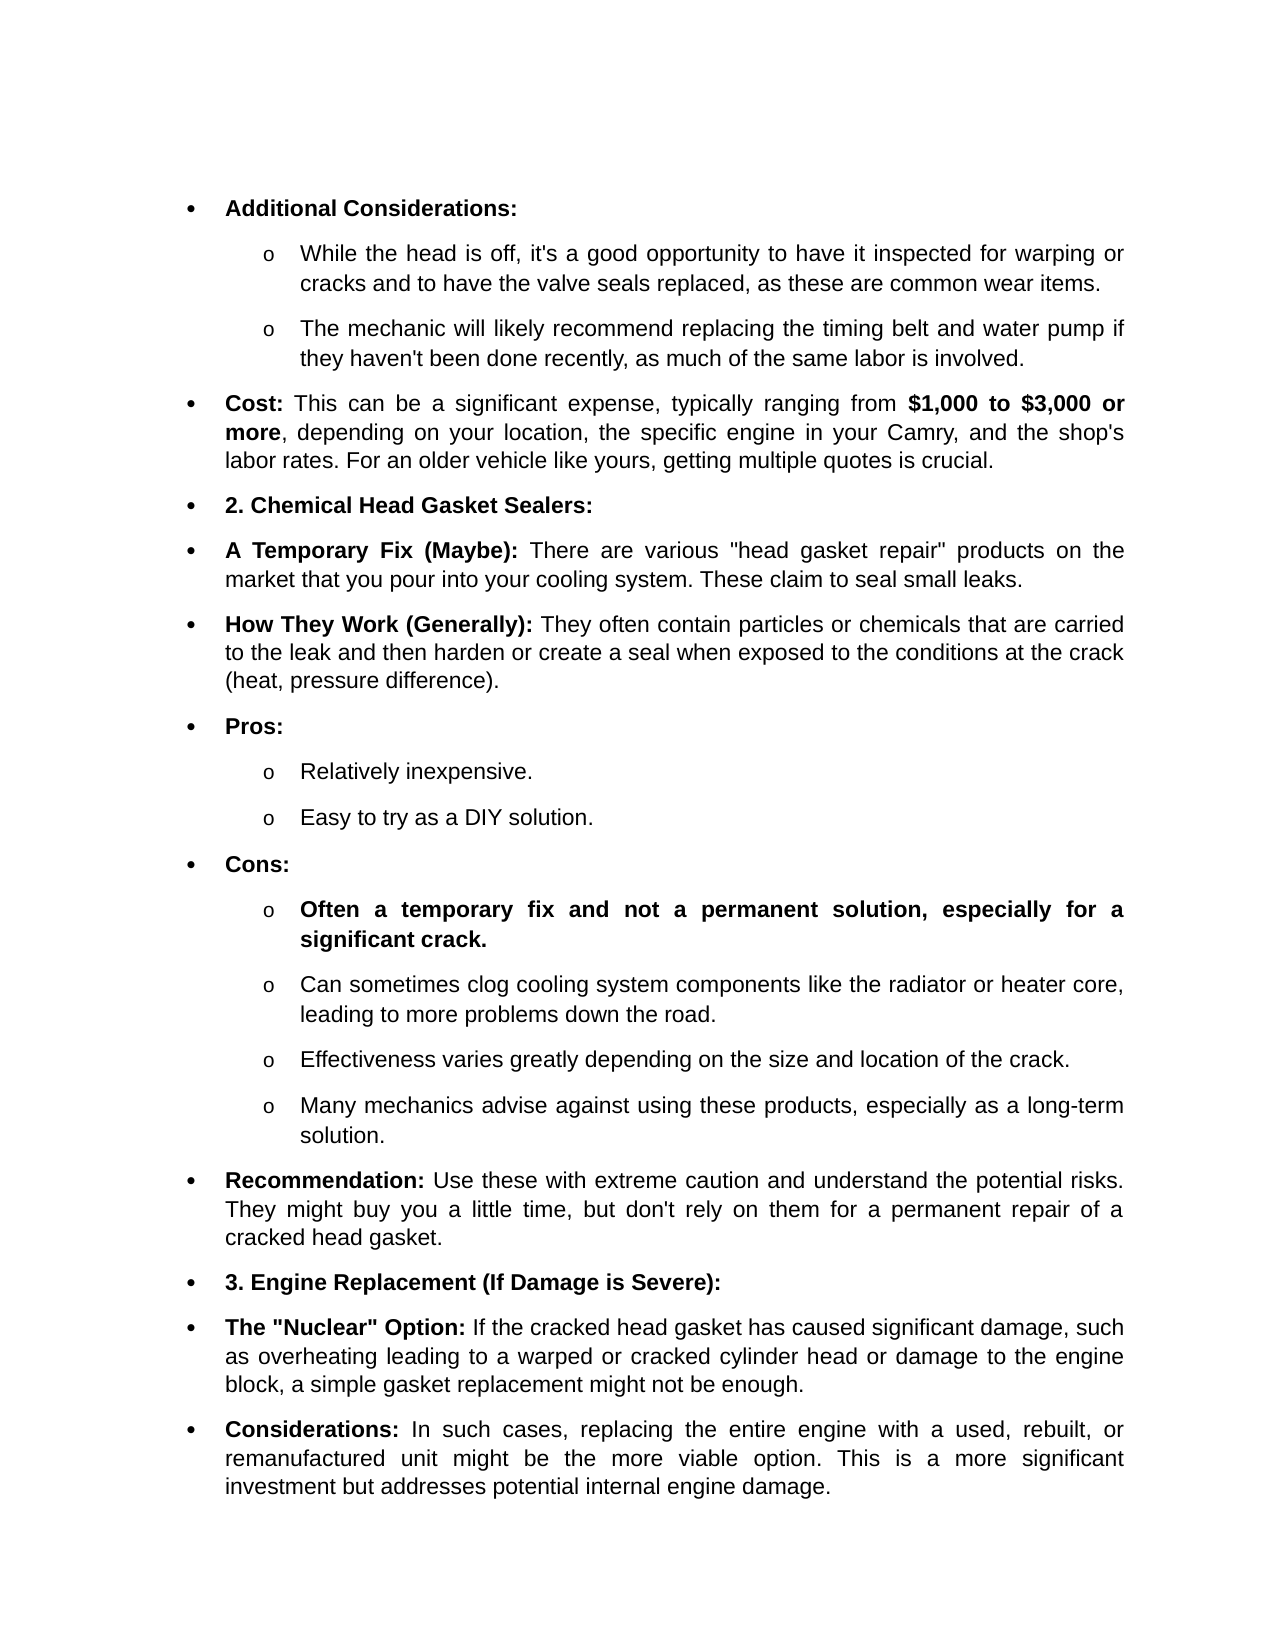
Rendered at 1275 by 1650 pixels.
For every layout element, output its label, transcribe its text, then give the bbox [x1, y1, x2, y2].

list The mechanic will likely recommend replacing the timing belt and water pump if they haven't been done recently, as much of the same labor is involved. [262, 315, 1125, 371]
list Considerations: In such cases, replacing the entire engine with a used, rebuilt, or remanufactured unit might be the more viable option. This is a more significant investment but addresses potential internal engine damage. [187, 1416, 1125, 1499]
list While the head is off, it's a good opportunity to have it inspected for warping or cracks and to have the valve seals replaced, as these are common wear items. [262, 240, 1125, 296]
list Many mechanics advise against using these products, especially as a long-term solution. [262, 1092, 1125, 1148]
list The "Nuclear" Option: If the cracked head gasket has caused significant damage, such as overheating leading to a warped or cracked cylinder head or damage to the engine block, a simple gasket replacement might not be enough. [187, 1314, 1125, 1397]
list Recommendation: Use these with extreme caution and understand the potential risks. They might buy you a little time, but don't rely on them for a permanent repair of a cracked head gasket. [187, 1167, 1125, 1250]
list How They Work (Generally): They often contain particles or chemicals that are carried to the leak and then harden or create a seal when exposed to the conditions at the crack (heat, pressure difference). [187, 611, 1125, 694]
list Cost: This can be a significant expense, typically ranging from $1,000 to $3,000 or more, depending on your location, the specific engine in your Camry, and the shop's labor rates. For an older vehicle like yours, getting multiple quotes is crucial. [187, 390, 1125, 473]
list A Temporary Fix (Maybe): There are various "head gasket repair" products on the market that you pour into your cooling system. These claim to seal small leaks. [187, 537, 1125, 592]
list Can sometimes clog cooling system components like the radiator or heater core, leading to more problems down the road. [262, 971, 1125, 1027]
list 2. Chemical Head Gasket Sealers: [187, 492, 1125, 518]
list Additional Considerations: [187, 195, 1125, 221]
list Relatively inexpensive. [262, 758, 1125, 785]
list Easy to try as a DIY solution. [262, 804, 1125, 832]
list Cons: [187, 851, 1125, 877]
list Often a temporary fix and not a permanent solution, especially for a significant crack. [262, 896, 1125, 952]
list Pros: [187, 713, 1125, 739]
list 3. Engine Replacement (If Damage is Severe): [187, 1269, 1125, 1296]
list Effectiveness varies greatly depending on the size and location of the crack. [262, 1046, 1125, 1073]
